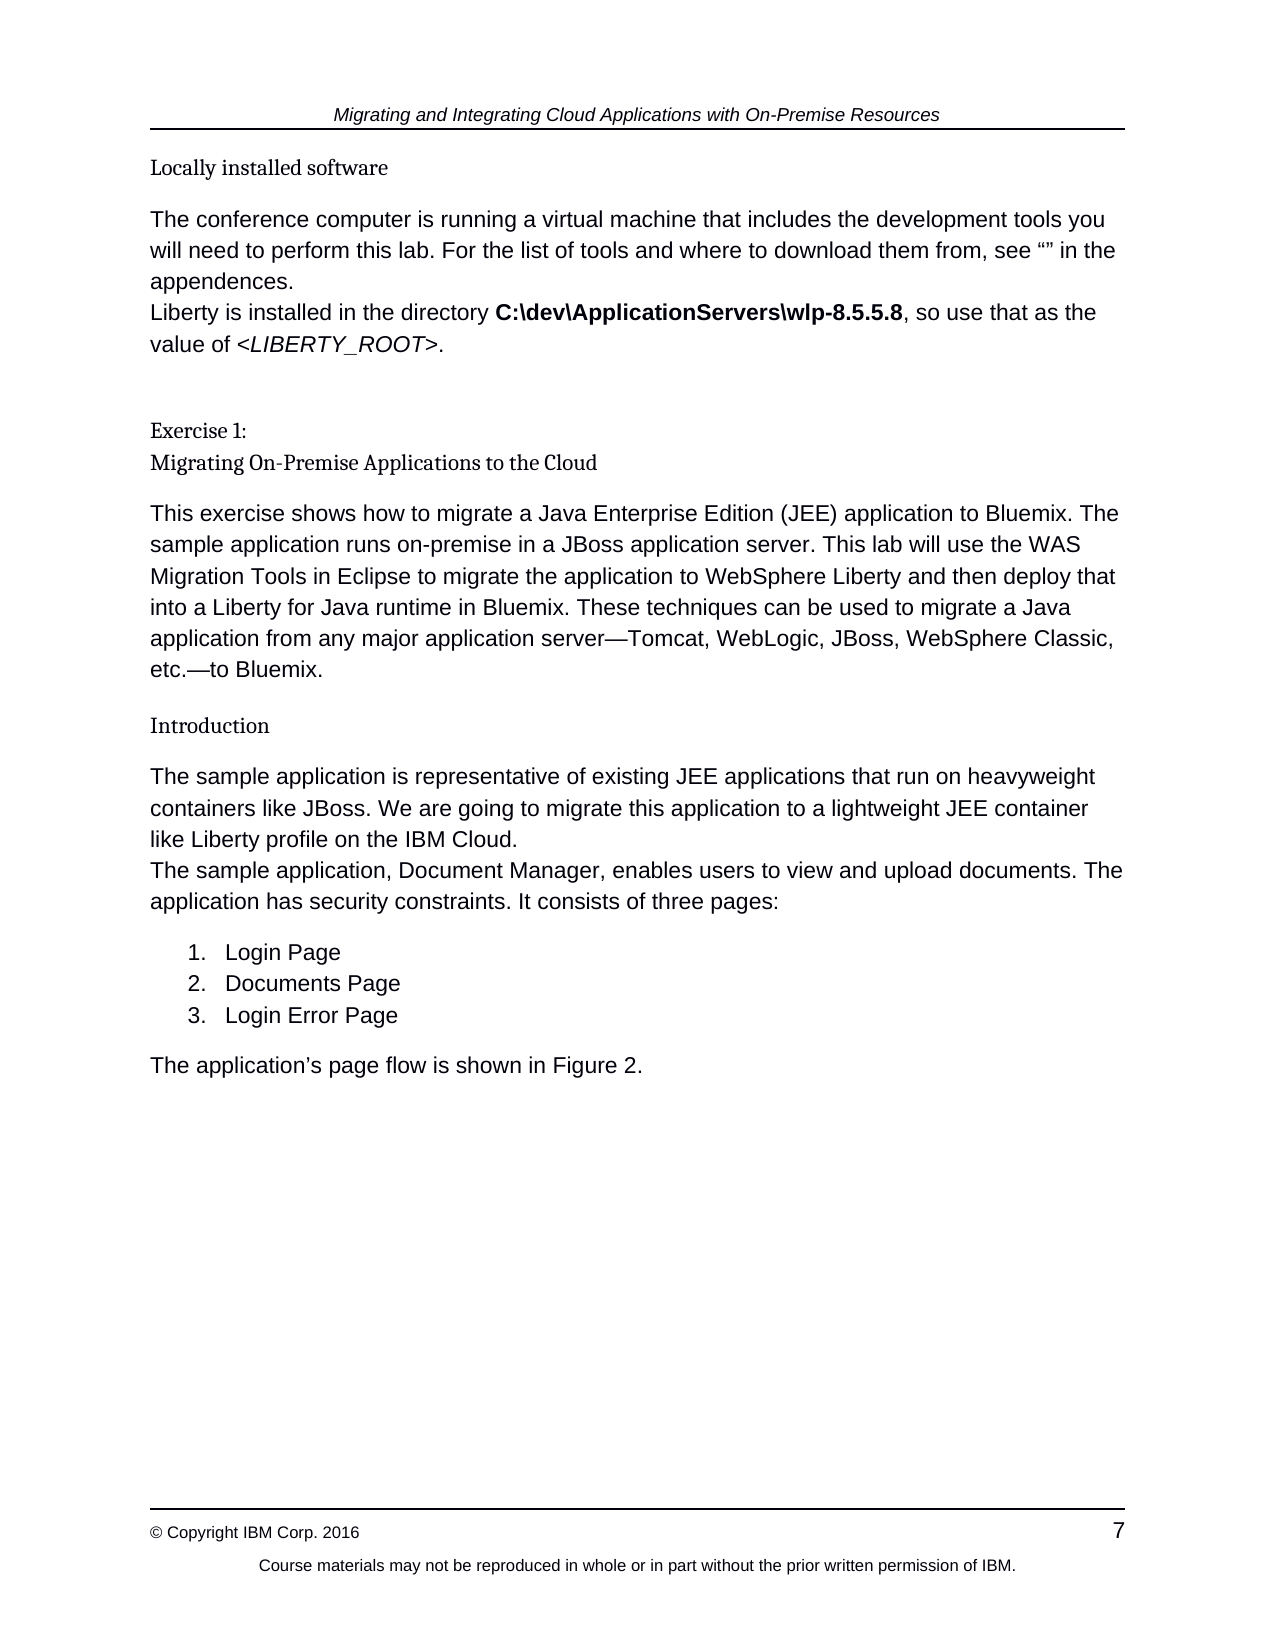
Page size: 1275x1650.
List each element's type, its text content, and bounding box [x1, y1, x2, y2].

subtitle Introduction [150, 708, 1125, 739]
subtitle Exercise 1: Migrating On-Premise Applications to the Cloud [150, 413, 1125, 476]
text This exercise shows how to migrate a Java Enterprise Edition (JEE) application to Bluemix. The sample application runs on-premise in a JBoss application server. This lab will use the WAS Migration Tools in Eclipse to migrate the application to WebSphere Liberty and then deploy that into a Liberty for Java runtime in Bluemix. These techniques can be used to migrate a Java application from any major application server—Tomcat, WebLogic, JBoss, WebSphere Classic, etc.—to Bluemix. [150, 495, 1125, 683]
text Liberty is installed in the directory C:\dev\ApplicationServers\wlp-8.5.5.8, so use that as the value of <LIBERTY_ROOT>. [150, 294, 1125, 357]
list Documents Page [187, 965, 1125, 997]
subtitle Locally installed software [150, 150, 1125, 181]
text The conference computer is running a virtual machine that includes the development tools you will need to perform this lab. For the list of tools and where to download them from, see “” in the appendences. [150, 201, 1125, 294]
text The sample application, Document Manager, enables users to view and upload documents. The application has security constraints. It consists of three pages: [150, 852, 1125, 915]
text The application’s page flow is shown in Figure 2. [150, 1047, 1125, 1079]
list Login Error Page [187, 997, 1125, 1028]
text The sample application is representative of existing JEE applications that run on heavyweight containers like JBoss. We are going to migrate this application to a lightweight JEE container like Liberty profile on the IBM Cloud. [150, 758, 1125, 852]
list Login Page [187, 934, 1125, 965]
